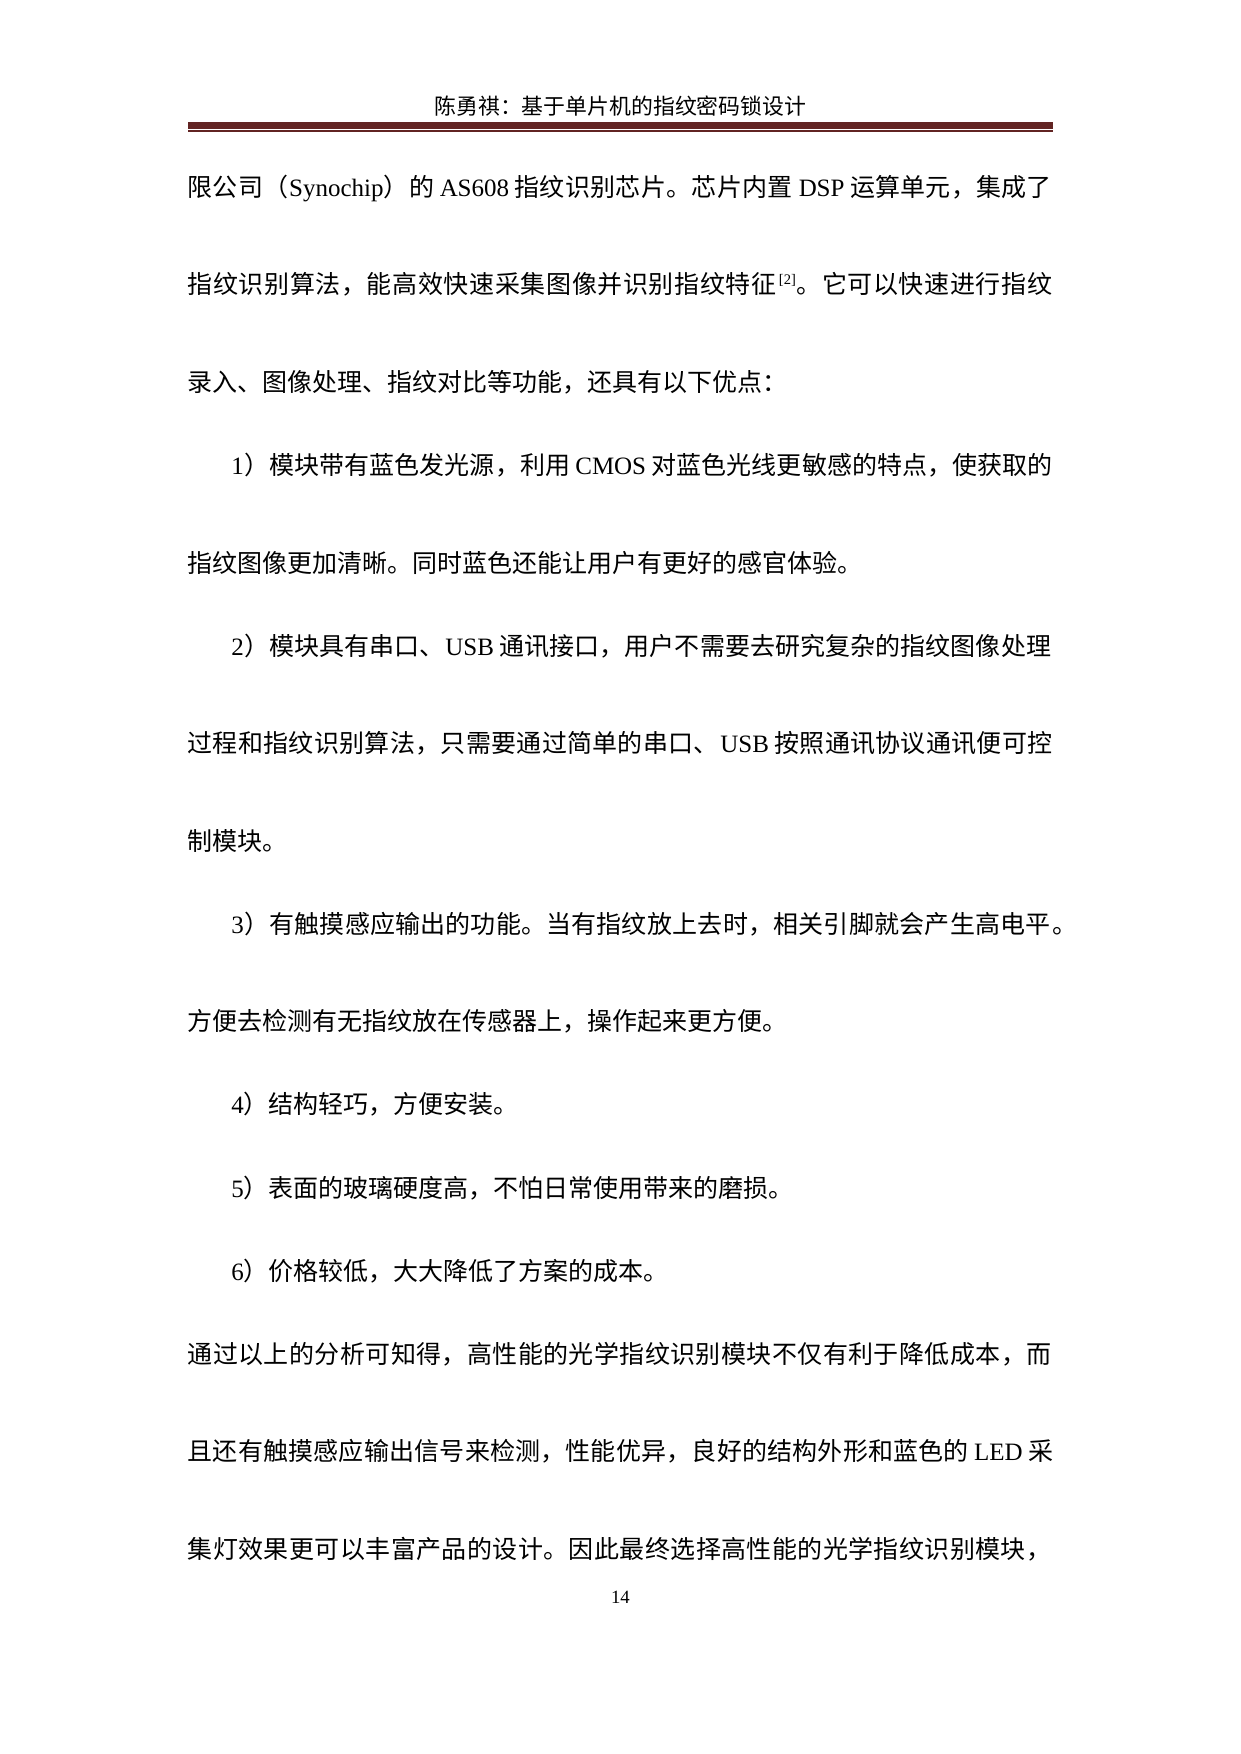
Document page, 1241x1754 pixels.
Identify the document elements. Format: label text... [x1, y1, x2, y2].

text 5）表面的玻璃硬度高，不怕日常使用带来的磨损。 [187, 1154, 1053, 1219]
text 6）价格较低，大大降低了方案的成本。 [187, 1237, 1053, 1302]
text 1）模块带有蓝色发光源，利用CMOS对蓝色光线更敏感的特点，使获取的指纹图像更加清晰。同时蓝色还能让用户有更好的感官体验。 [187, 431, 1053, 594]
text 2）模块具有串口、USB通讯接口，用户不需要去研究复杂的指纹图像处理过程和指纹识别算法，只需要通过简单的串口、USB按照通讯协议通讯便可控制模块。 [187, 612, 1053, 872]
text 3）有触摸感应输出的功能。当有指纹放上去时，相关引脚就会产生高电平。方便去检测有无指纹放在传感器上，操作起来更方便。 [187, 890, 1053, 1052]
text 通过以上的分析可知得，高性能的光学指纹识别模块不仅有利于降低成本，而且还有触摸感应输出信号来检测，性能优异，良好的结构外形和蓝色的LED采集灯效果更可以丰富产品的设计。因此最终选择高性能的光学指纹识别模块，型号为ATK-AS608。 [187, 1320, 1053, 1580]
text 4）结构轻巧，方便安装。 [187, 1071, 1053, 1136]
